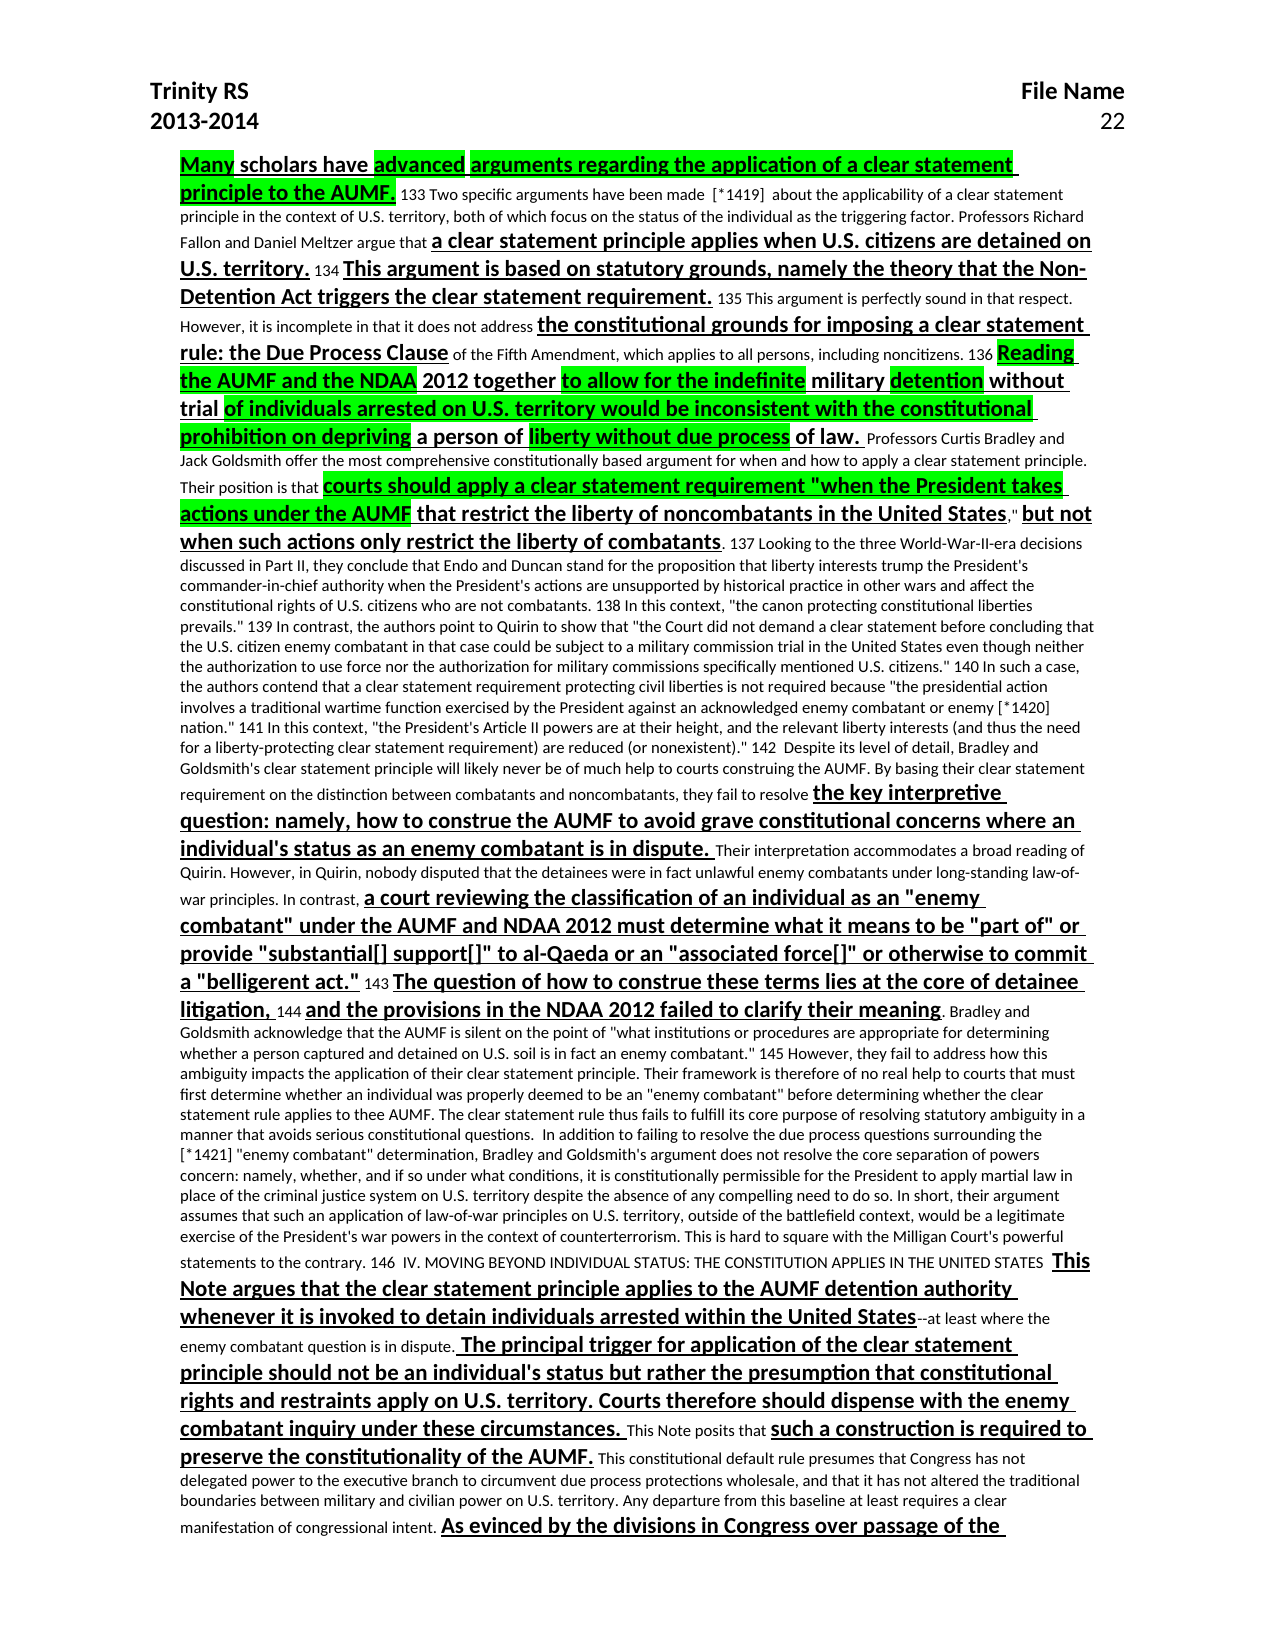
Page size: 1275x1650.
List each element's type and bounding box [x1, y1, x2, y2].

text [180, 150, 1095, 1539]
